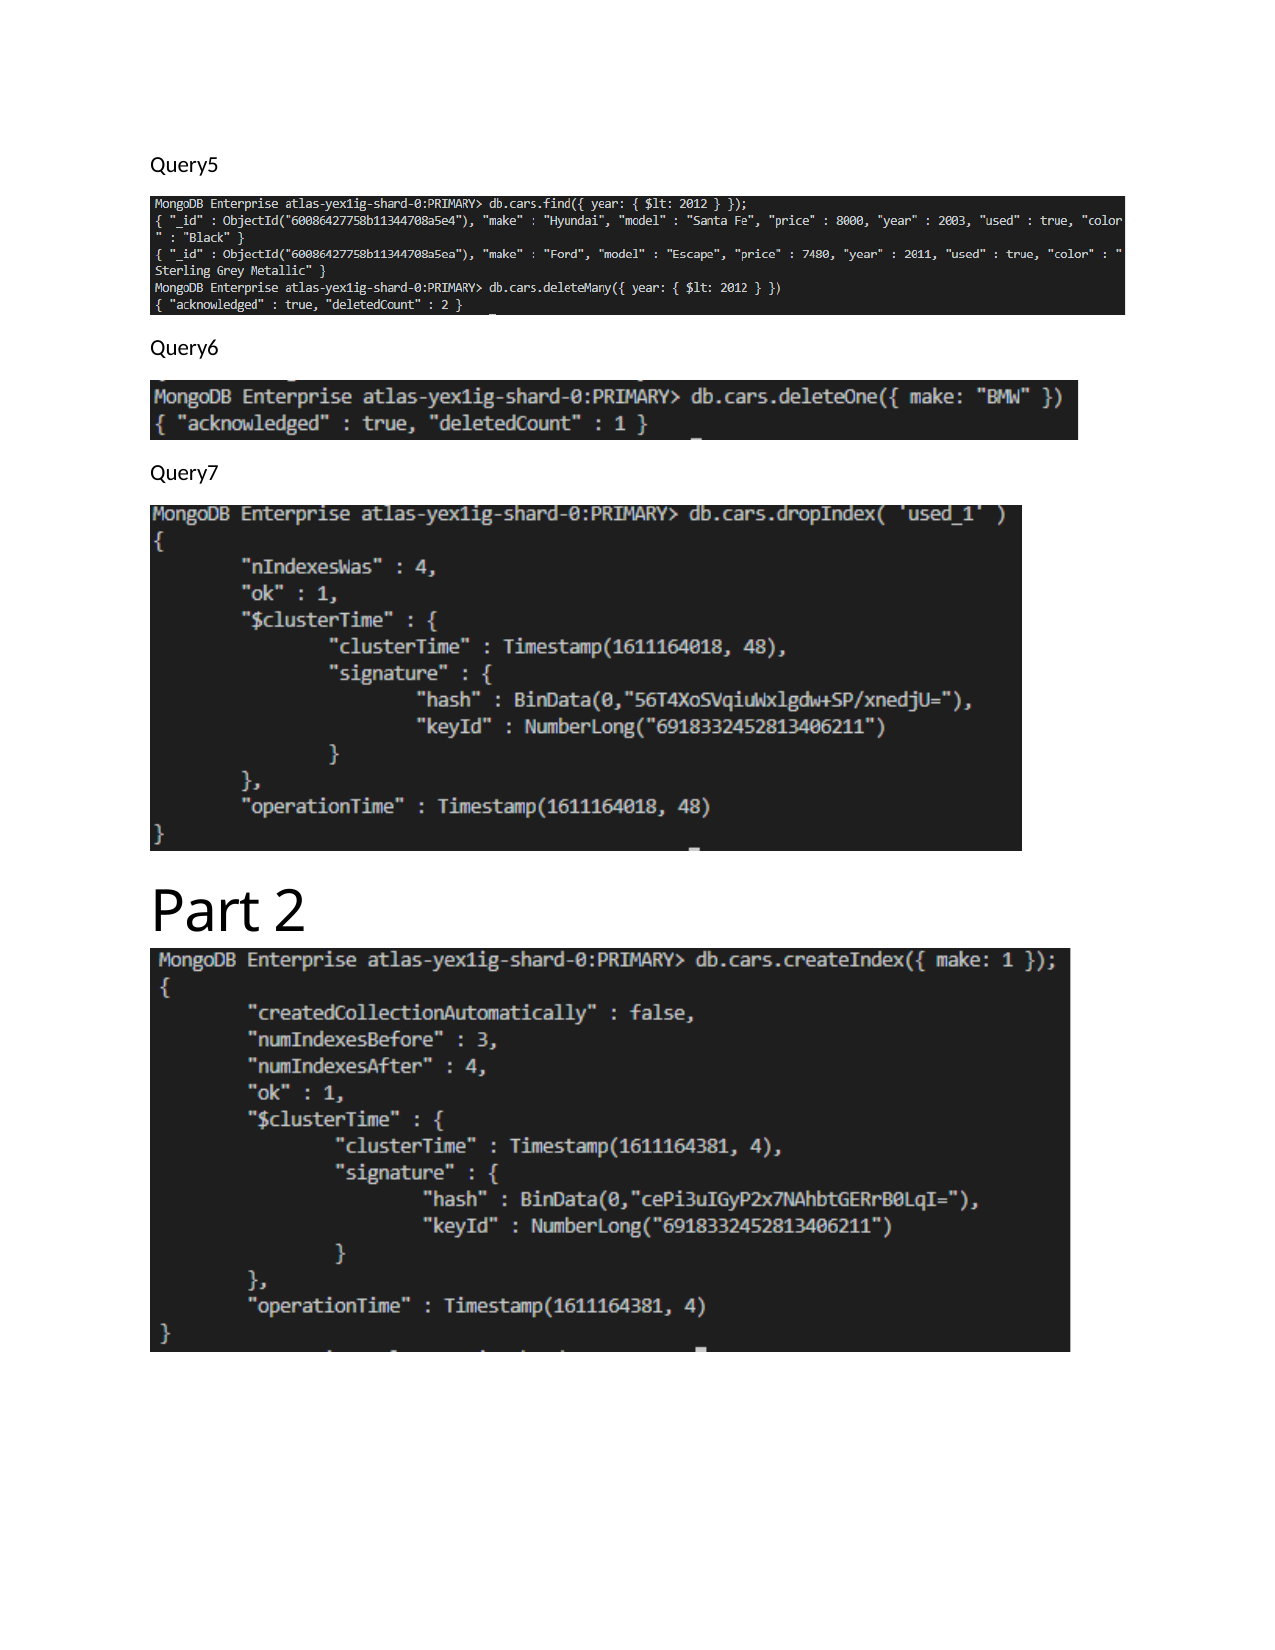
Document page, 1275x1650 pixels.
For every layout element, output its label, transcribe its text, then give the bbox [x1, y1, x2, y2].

text Query5 [150, 150, 1125, 178]
picture [150, 196, 1125, 315]
title Part 2 [150, 869, 1125, 949]
picture [150, 948, 1071, 1352]
text Query7 [150, 458, 1125, 486]
text Query6 [150, 333, 1125, 361]
picture [150, 505, 1022, 851]
picture [150, 380, 1079, 440]
